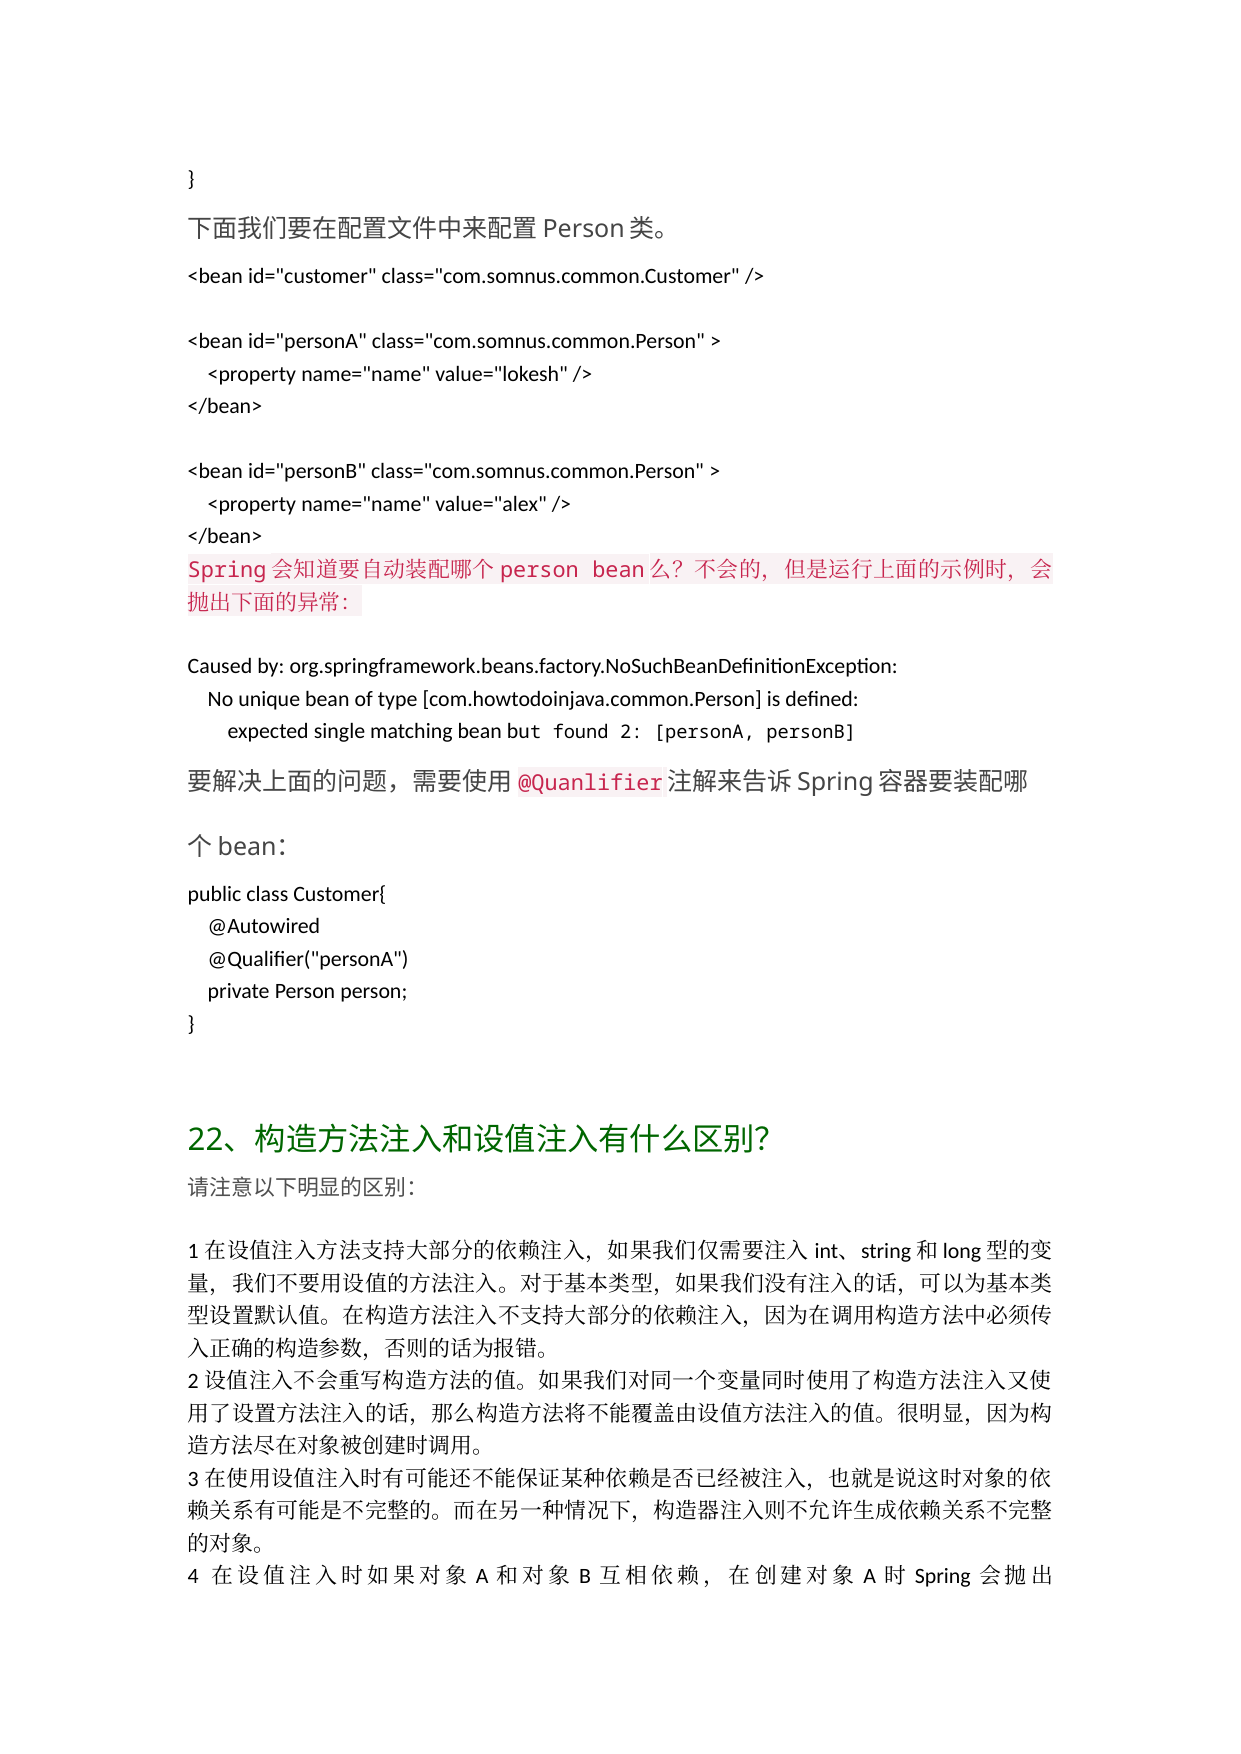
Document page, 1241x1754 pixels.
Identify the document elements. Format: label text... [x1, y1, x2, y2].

text <bean id="customer" class="com.somnus.common.Customer" /> [187, 259, 1053, 292]
text <property name="name" value="lokesh" /> [187, 357, 1053, 389]
text <bean id="personA" class="com.somnus.common.Person" > [187, 324, 1053, 357]
text @Qualifier("personA") [187, 942, 1053, 974]
text } [187, 1007, 1053, 1039]
text </bean> [187, 389, 1053, 422]
text 3 在使用设值注入时有可能还不能保证某种依赖是否已经被注入，也就是说这时对象的依赖关系有可能是不完整的。而在另一种情况下，构造器注入则不允许生成依赖关系不完整的对象。 [187, 1461, 1053, 1558]
text expected single matching bean but found 2: [personA, personB] [187, 714, 1053, 747]
text } [187, 162, 1053, 194]
text <property name="name" value="alex" /> [187, 487, 1053, 519]
text @Autowired [187, 909, 1053, 942]
text private Person person; [187, 974, 1053, 1007]
text 22、构造方法注入和设值注入有什么区别？ [187, 1104, 1053, 1169]
text 1 在设值注入方法支持大部分的依赖注入，如果我们仅需要注入int、string和long型的变量，我们不要用设值的方法注入。对于基本类型，如果我们没有注入的话，可以为基本类型设置默认值。在构造方法注入不支持大部分的依赖注入，因为在调用构造方法中必须传入正确的构造参数，否则的话为报错。 [187, 1233, 1053, 1363]
text Caused by: org.springframework.beans.factory.NoSuchBeanDefinitionException: [187, 649, 1053, 682]
text <bean id="personB" class="com.somnus.common.Person" > [187, 454, 1053, 487]
text 请注意以下明显的区别： [187, 1169, 1053, 1202]
text 要解决上面的问题，需要使用 @Quanlifier注解来告诉Spring容器要装配哪个bean： [187, 747, 1053, 877]
text 2 设值注入不会重写构造方法的值。如果我们对同一个变量同时使用了构造方法注入又使用了设置方法注入的话，那么构造方法将不能覆盖由设值方法注入的值。很明显，因为构造方法尽在对象被创建时调用。 [187, 1363, 1053, 1461]
text </bean> [187, 519, 1053, 552]
text Spring会知道要自动装配哪个person bean么？不会的，但是运行上面的示例时，会抛出下面的异常： [187, 552, 1053, 617]
text 下面我们要在配置文件中来配置Person类。 [187, 194, 1053, 259]
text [187, 1558, 1053, 1591]
text public class Customer{ [187, 877, 1053, 909]
text No unique bean of type [com.howtodoinjava.common.Person] is defined: [187, 682, 1053, 714]
